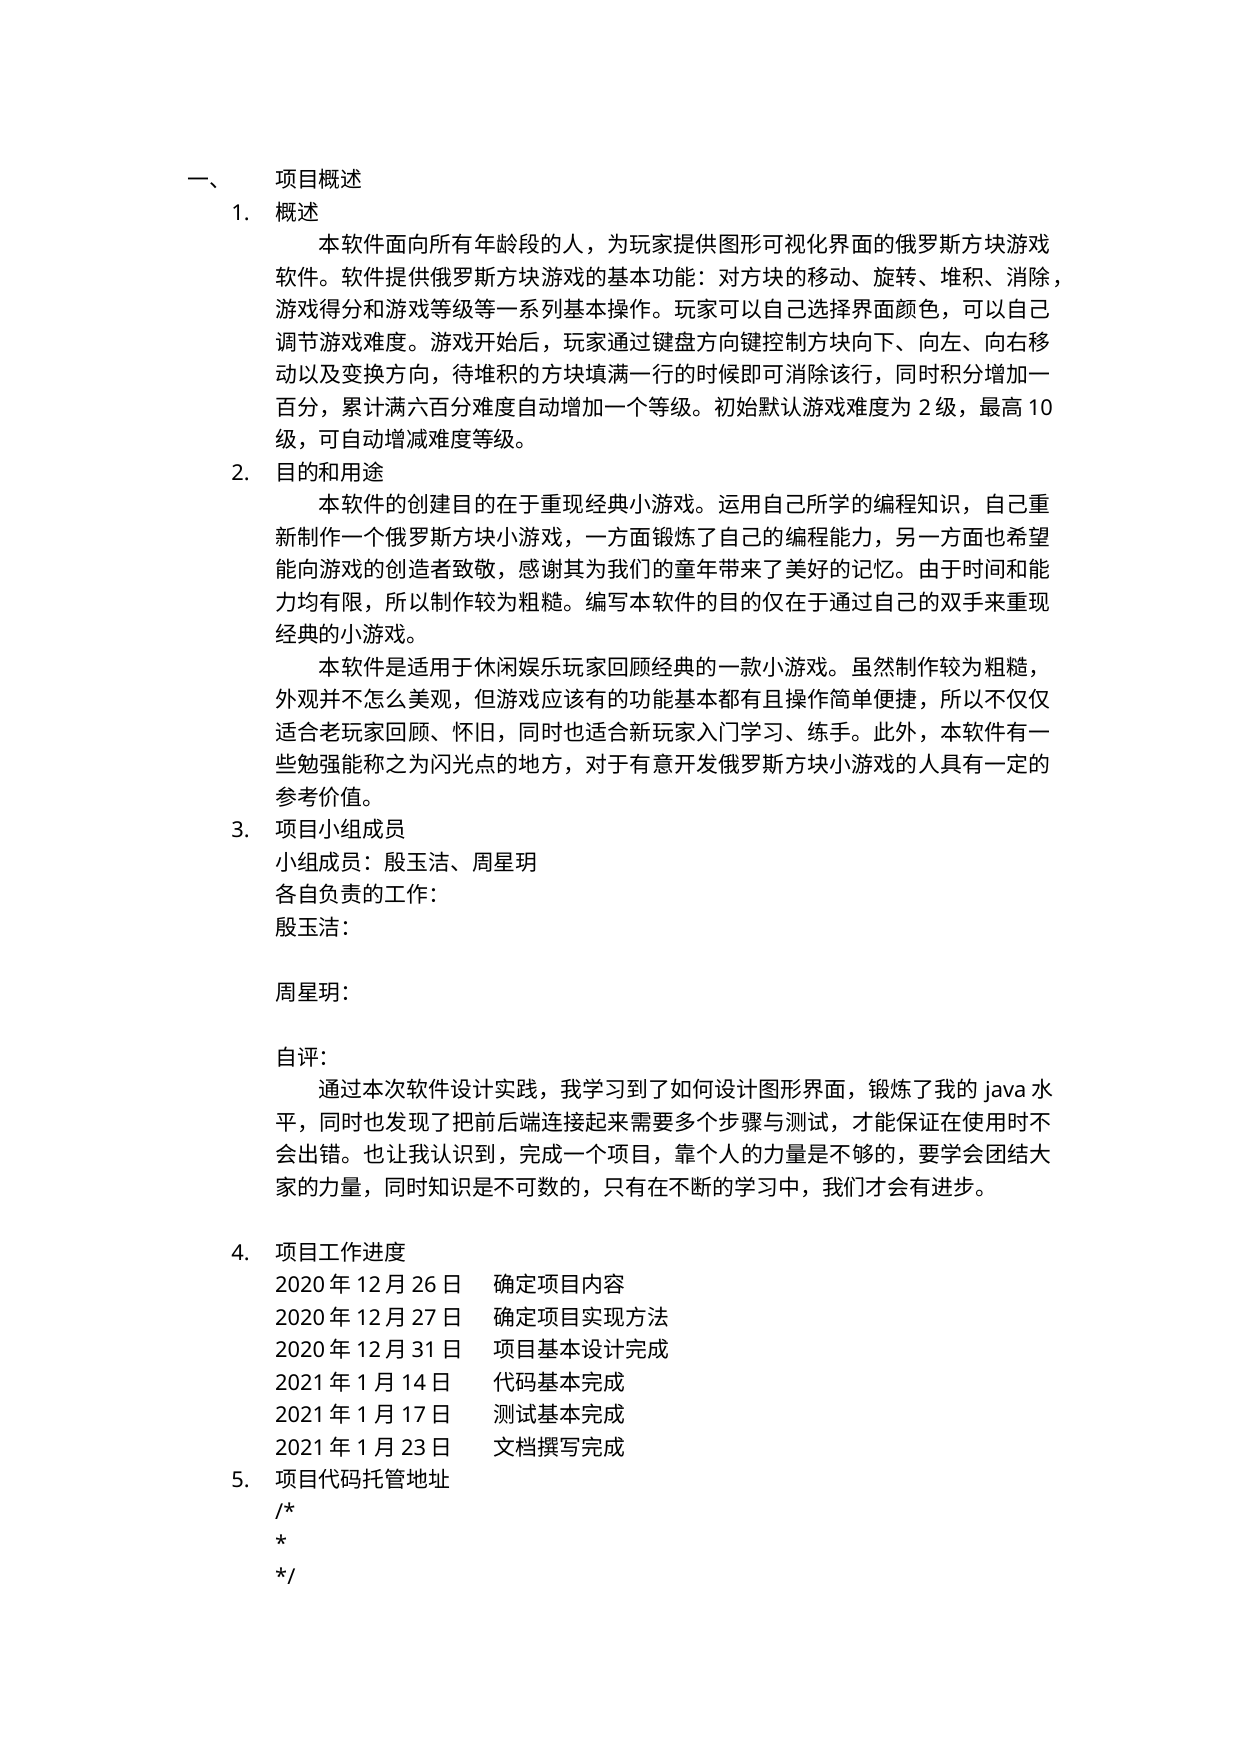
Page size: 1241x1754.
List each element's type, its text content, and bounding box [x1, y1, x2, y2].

list 本软件面向所有年龄段的人，为玩家提供图形可视化界面的俄罗斯方块游戏软件。软件提供俄罗斯方块游戏的基本功能：对方块的移动、旋转、堆积、消除，游戏得分和游戏等级等一系列基本操作。玩家可以自己选择界面颜色，可以自己调节游戏难度。游戏开始后，玩家通过键盘方向键控制方块向下、向左、向右移动以及变换方向，待堆积的方块填满一行的时候即可消除该行，同时积分增加一百分，累计满六百分难度自动增加一个等级。初始默认游戏难度为2级，最高10级，可自动增减难度等级。 [275, 227, 1053, 454]
list 小组成员：殷玉洁、周星玥 [275, 844, 1053, 877]
list 项目工作进度 [231, 1234, 1053, 1267]
list 周星玥： [231, 974, 1053, 1007]
list 2021年 1 月14日 代码基本完成 [275, 1364, 1053, 1397]
list 各自负责的工作： [275, 877, 1053, 909]
list 本软件是适用于休闲娱乐玩家回顾经典的一款小游戏。虽然制作较为粗糙，外观并不怎么美观，但游戏应该有的功能基本都有且操作简单便捷，所以不仅仅适合老玩家回顾、怀旧，同时也适合新玩家入门学习、练手。此外，本软件有一些勉强能称之为闪光点的地方，对于有意开发俄罗斯方块小游戏的人具有一定的参考价值。 [275, 649, 1053, 812]
list 2020年12月27日 确定项目实现方法 [275, 1299, 1053, 1332]
list 项目代码托管地址 [231, 1462, 1053, 1494]
list 2021年 1 月23日 文档撰写完成 [275, 1429, 1053, 1462]
list 项目小组成员 [231, 812, 1053, 844]
list 2020年12月31日 项目基本设计完成 [275, 1332, 1053, 1364]
list 目的和用途 [231, 454, 1053, 487]
list 自评： [275, 1039, 1053, 1072]
list */ [275, 1559, 1053, 1592]
list 殷玉洁： [275, 909, 1053, 942]
list 概述 [231, 194, 1053, 227]
list 2021年 1 月17日 测试基本完成 [275, 1397, 1053, 1429]
list 通过本次软件设计实践，我学习到了如何设计图形界面，锻炼了我的java水平，同时也发现了把前后端连接起来需要多个步骤与测试，才能保证在使用时不会出错。也让我认识到，完成一个项目，靠个人的力量是不够的，要学会团结大家的力量，同时知识是不可数的，只有在不断的学习中，我们才会有进步。 [275, 1072, 1053, 1202]
list 2020年12月26日 确定项目内容 [275, 1267, 1053, 1299]
list * [275, 1527, 1053, 1559]
list 项目概述 [187, 162, 1053, 194]
list /* [275, 1494, 1053, 1527]
list 本软件的创建目的在于重现经典小游戏。运用自己所学的编程知识，自己重新制作一个俄罗斯方块小游戏，一方面锻炼了自己的编程能力，另一方面也希望能向游戏的创造者致敬，感谢其为我们的童年带来了美好的记忆。由于时间和能力均有限，所以制作较为粗糙。编写本软件的目的仅在于通过自己的双手来重现经典的小游戏。 [275, 487, 1053, 649]
